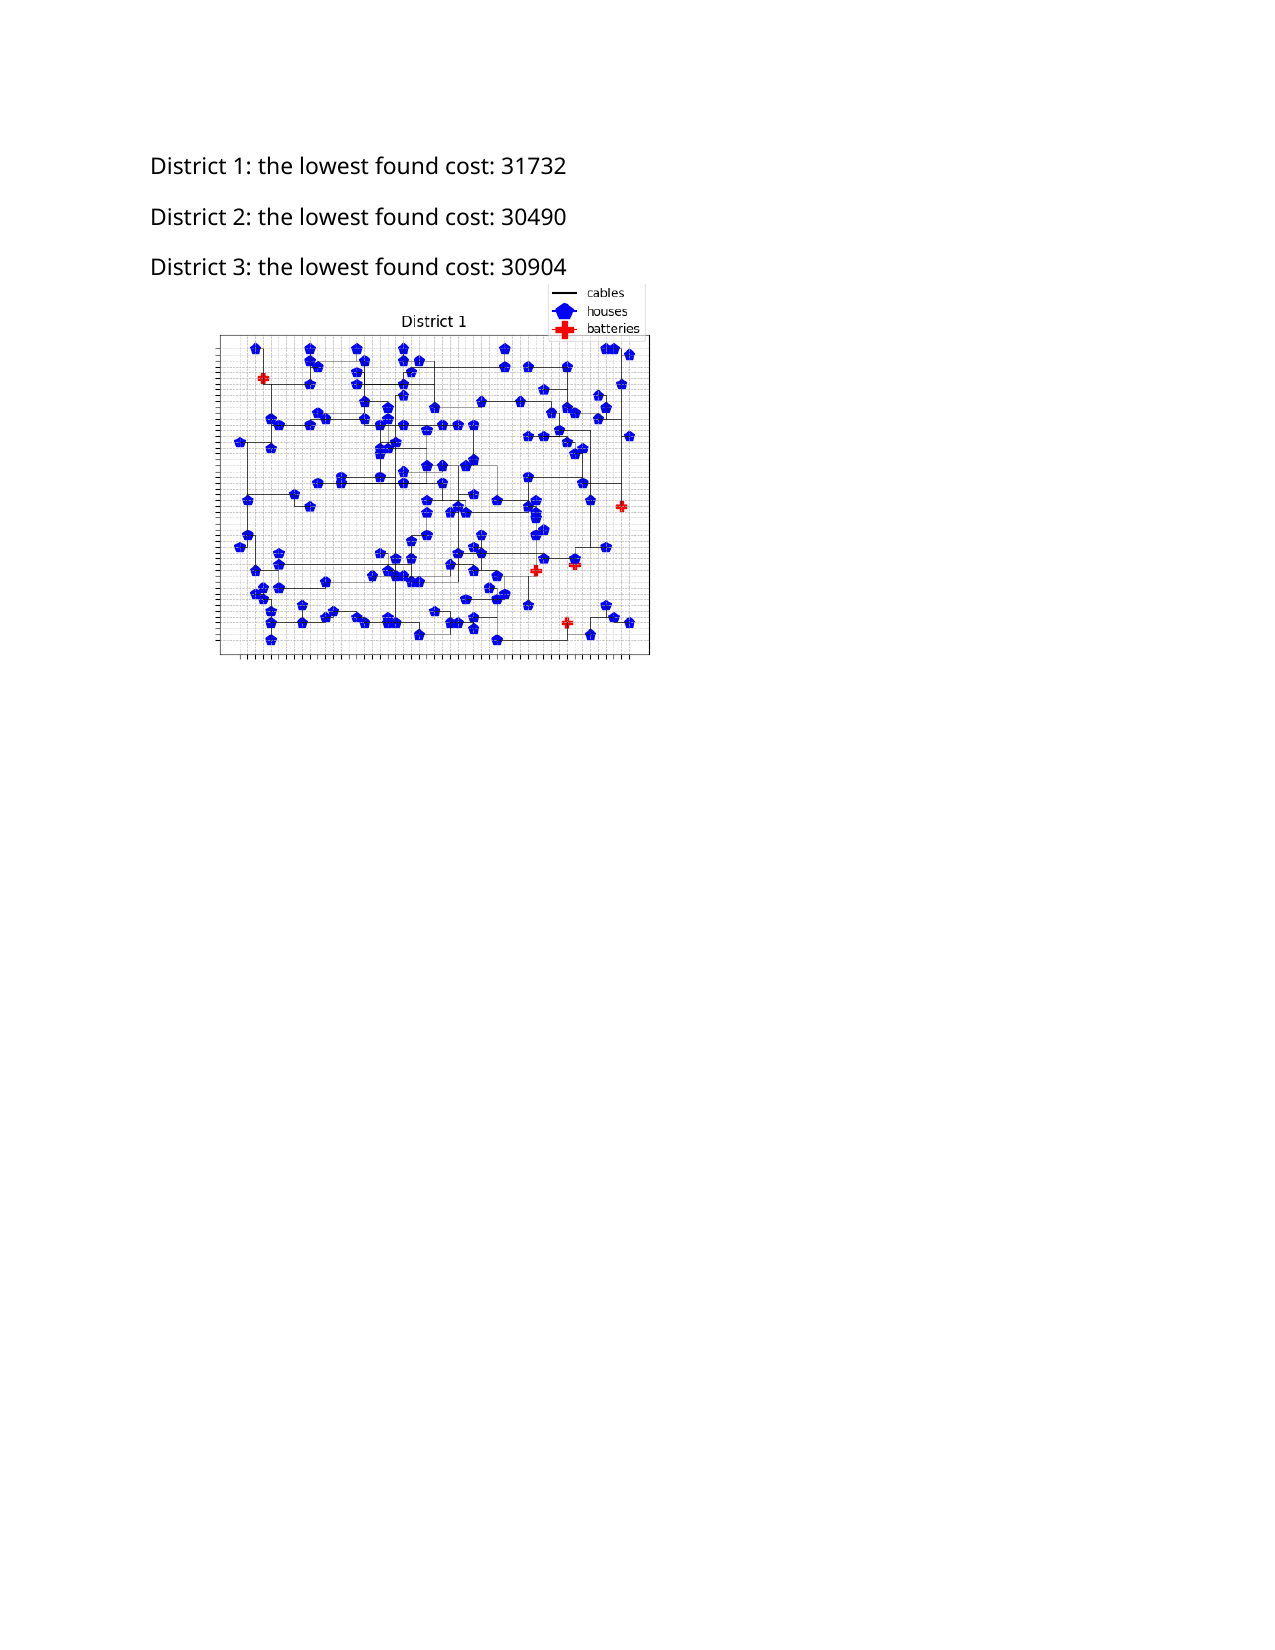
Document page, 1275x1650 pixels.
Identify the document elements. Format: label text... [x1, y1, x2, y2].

text District 1: the lowest found cost: 31732 [150, 150, 1125, 181]
text District 2: the lowest found cost: 30490 [150, 200, 1125, 232]
picture [150, 284, 704, 700]
